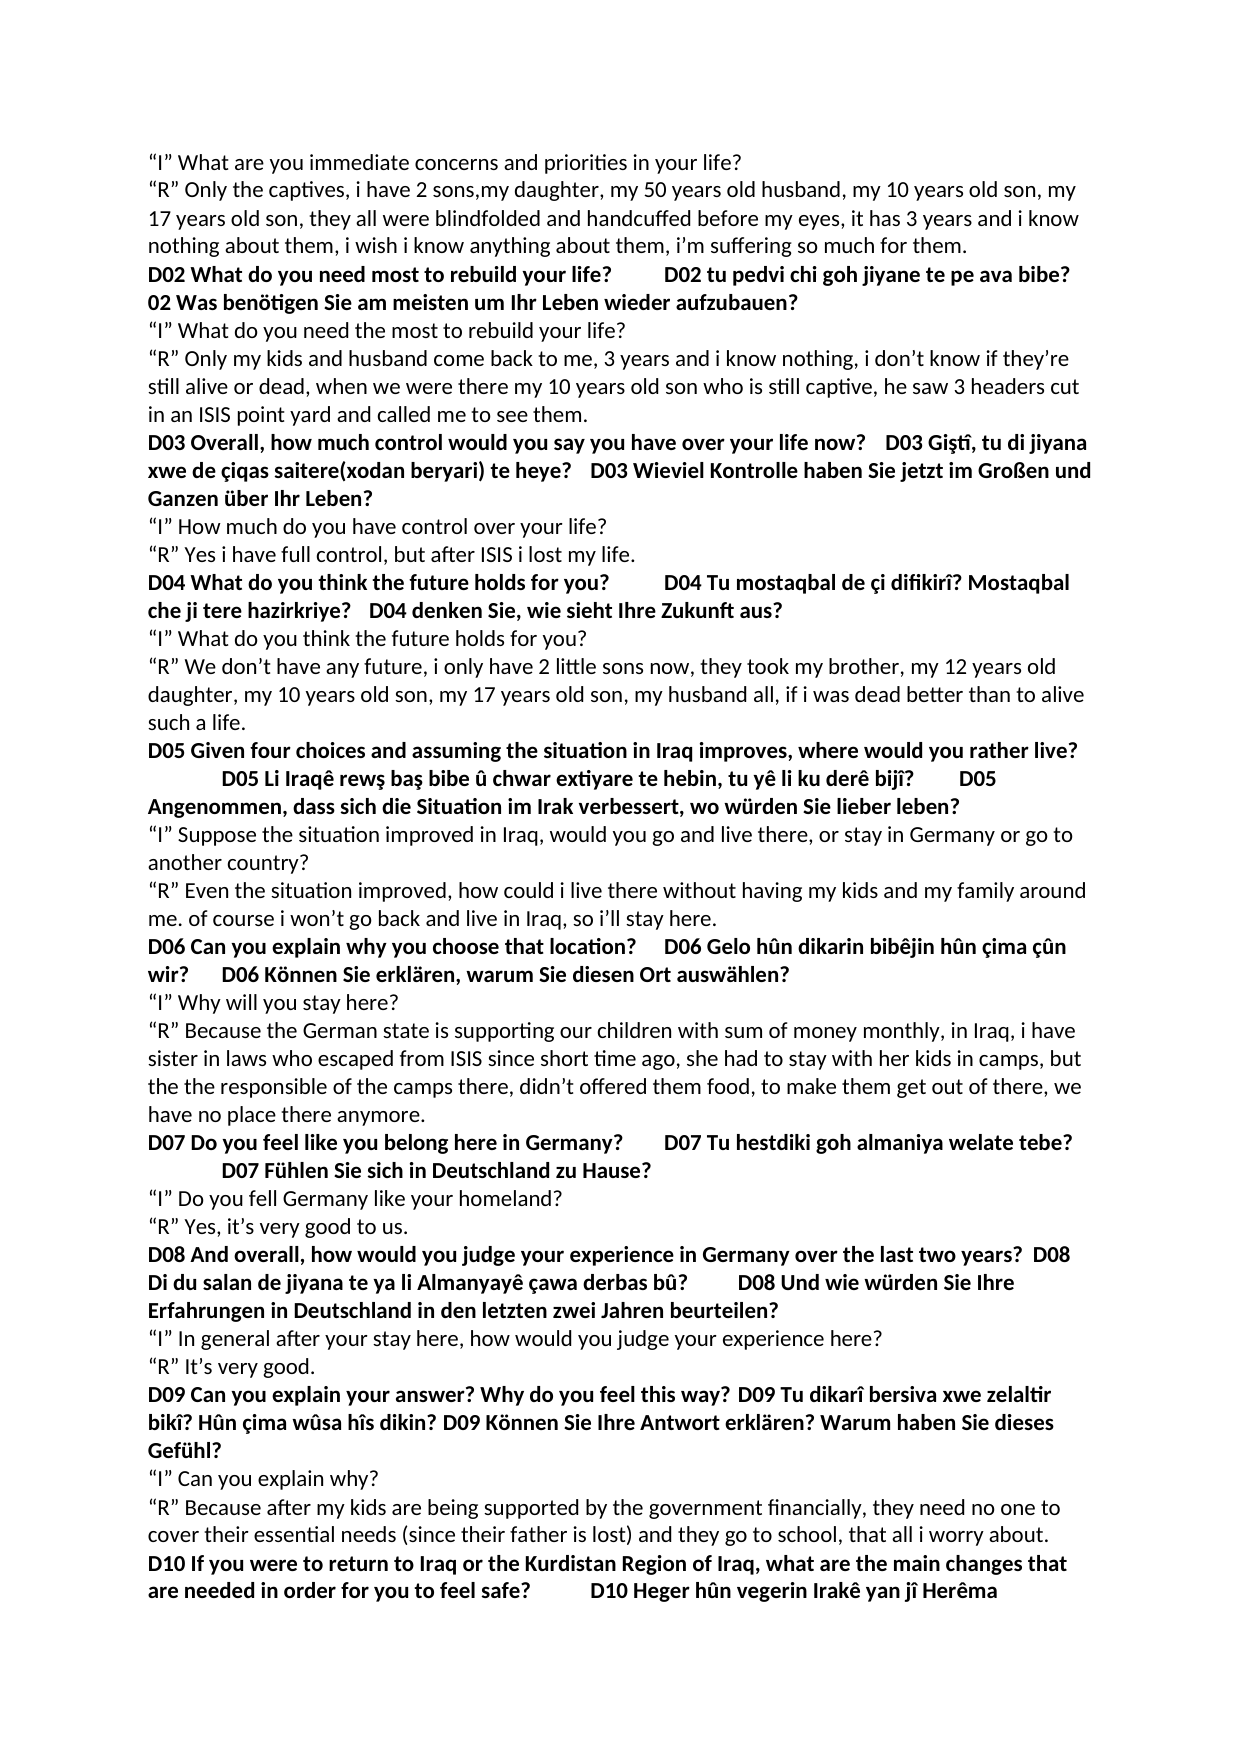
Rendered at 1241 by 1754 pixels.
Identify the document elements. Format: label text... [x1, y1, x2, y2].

text D06 Can you explain why you choose that location? D06 Gelo hûn dikarin bibêjin hûn çima çûn wir? D06 Können Sie erklären, warum Sie diesen Ort auswählen? [148, 932, 1093, 988]
text D07 Do you feel like you belong here in Germany? D07 Tu hestdiki goh almaniya welate tebe? D07 Fühlen Sie sich in Deutschland zu Hause? [148, 1128, 1093, 1184]
text “I” Suppose the situation improved in Iraq, would you go and live there, or stay in Germany or go to another country? [148, 820, 1093, 876]
text “I” In general after your stay here, how would you judge your experience here? [148, 1324, 1093, 1352]
text “I” Why will you stay here? [148, 988, 1093, 1016]
text “I” How much do you have control over your life? [148, 512, 1093, 540]
text “R” Yes, it’s very good to us. [148, 1212, 1093, 1240]
text “I” Do you fell Germany like your homeland? [148, 1184, 1093, 1212]
text “R” It’s very good. [148, 1352, 1093, 1381]
text D03 Overall, how much control would you say you have over your life now? D03 Giştî, tu di jiyana xwe de çiqas saitere(xodan beryari) te heye? D03 Wieviel Kontrolle haben Sie jetzt im Großen und Ganzen über Ihr Leben? [148, 428, 1093, 512]
text D08 And overall, how would you judge your experience in Germany over the last two years? D08 Di du salan de jiyana te ya li Almanyayê çawa derbas bû? D08 Und wie würden Sie Ihre Erfahrungen in Deutschland in den letzten zwei Jahren beurteilen? [148, 1240, 1093, 1324]
text “R” We don’t have any future, i only have 2 little sons now, they took my brother, my 12 years old daughter, my 10 years old son, my 17 years old son, my husband all, if i was dead better than to alive such a life. [148, 652, 1093, 736]
text “R” Because the German state is supporting our children with sum of money monthly, in Iraq, i have sister in laws who escaped from ISIS since short time ago, she had to stay with her kids in camps, but the the responsible of the camps there, didn’t offered them food, to make them get out of there, we have no place there anymore. [148, 1016, 1093, 1128]
text D09 Can you explain your answer? Why do you feel this way? D09 Tu dikarî bersiva xwe zelaltir bikî? Hûn çima wûsa hîs dikin? D09 Können Sie Ihre Antwort erklären? Warum haben Sie dieses Gefühl? [148, 1381, 1093, 1464]
text “R” Only the captives, i have 2 sons,my daughter, my 50 years old husband, my 10 years old son, my 17 years old son, they all were blindfolded and handcuffed before my eyes, it has 3 years and i know nothing about them, i wish i know anything about them, i’m suffering so much for them. [148, 176, 1093, 260]
text “I” What do you need the most to rebuild your life? [148, 316, 1093, 344]
text “R” Only my kids and husband come back to me, 3 years and i know nothing, i don’t know if they’re still alive or dead, when we were there my 10 years old son who is still captive, he saw 3 headers cut in an ISIS point yard and called me to see them. [148, 344, 1093, 428]
text “R” Even the situation improved, how could i live there without having my kids and my family around me. of course i won’t go back and live in Iraq, so i’ll stay here. [148, 876, 1093, 932]
text “I” What are you immediate concerns and priorities in your life? [148, 148, 1093, 176]
text “R” Yes i have full control, but after ISIS i lost my life. [148, 540, 1093, 568]
text D05 Given four choices and assuming the situation in Iraq improves, where would you rather live? D05 Li Iraqê rewş baş bibe û chwar extiyare te hebin, tu yê li ku derê bijî? D05 Angenommen, dass sich die Situation im Irak verbessert, wo würden Sie lieber leben? [148, 736, 1093, 820]
text D02 What do you need most to rebuild your life? D02 tu pedvi chi goh jiyane te pe ava bibe?02 Was benötigen Sie am meisten um Ihr Leben wieder aufzubauen? [148, 260, 1093, 316]
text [148, 1549, 1093, 1605]
text “I” Can you explain why? [148, 1464, 1093, 1493]
text “I” What do you think the future holds for you? [148, 624, 1093, 652]
text “R” Because after my kids are being supported by the government financially, they need no one to cover their essential needs (since their father is lost) and they go to school, that all i worry about. [148, 1493, 1093, 1549]
text D04 What do you think the future holds for you? D04 Tu mostaqbal de çi difikirî? Mostaqbal che ji tere hazirkriye? D04 denken Sie, wie sieht Ihre Zukunft aus? [148, 568, 1093, 624]
